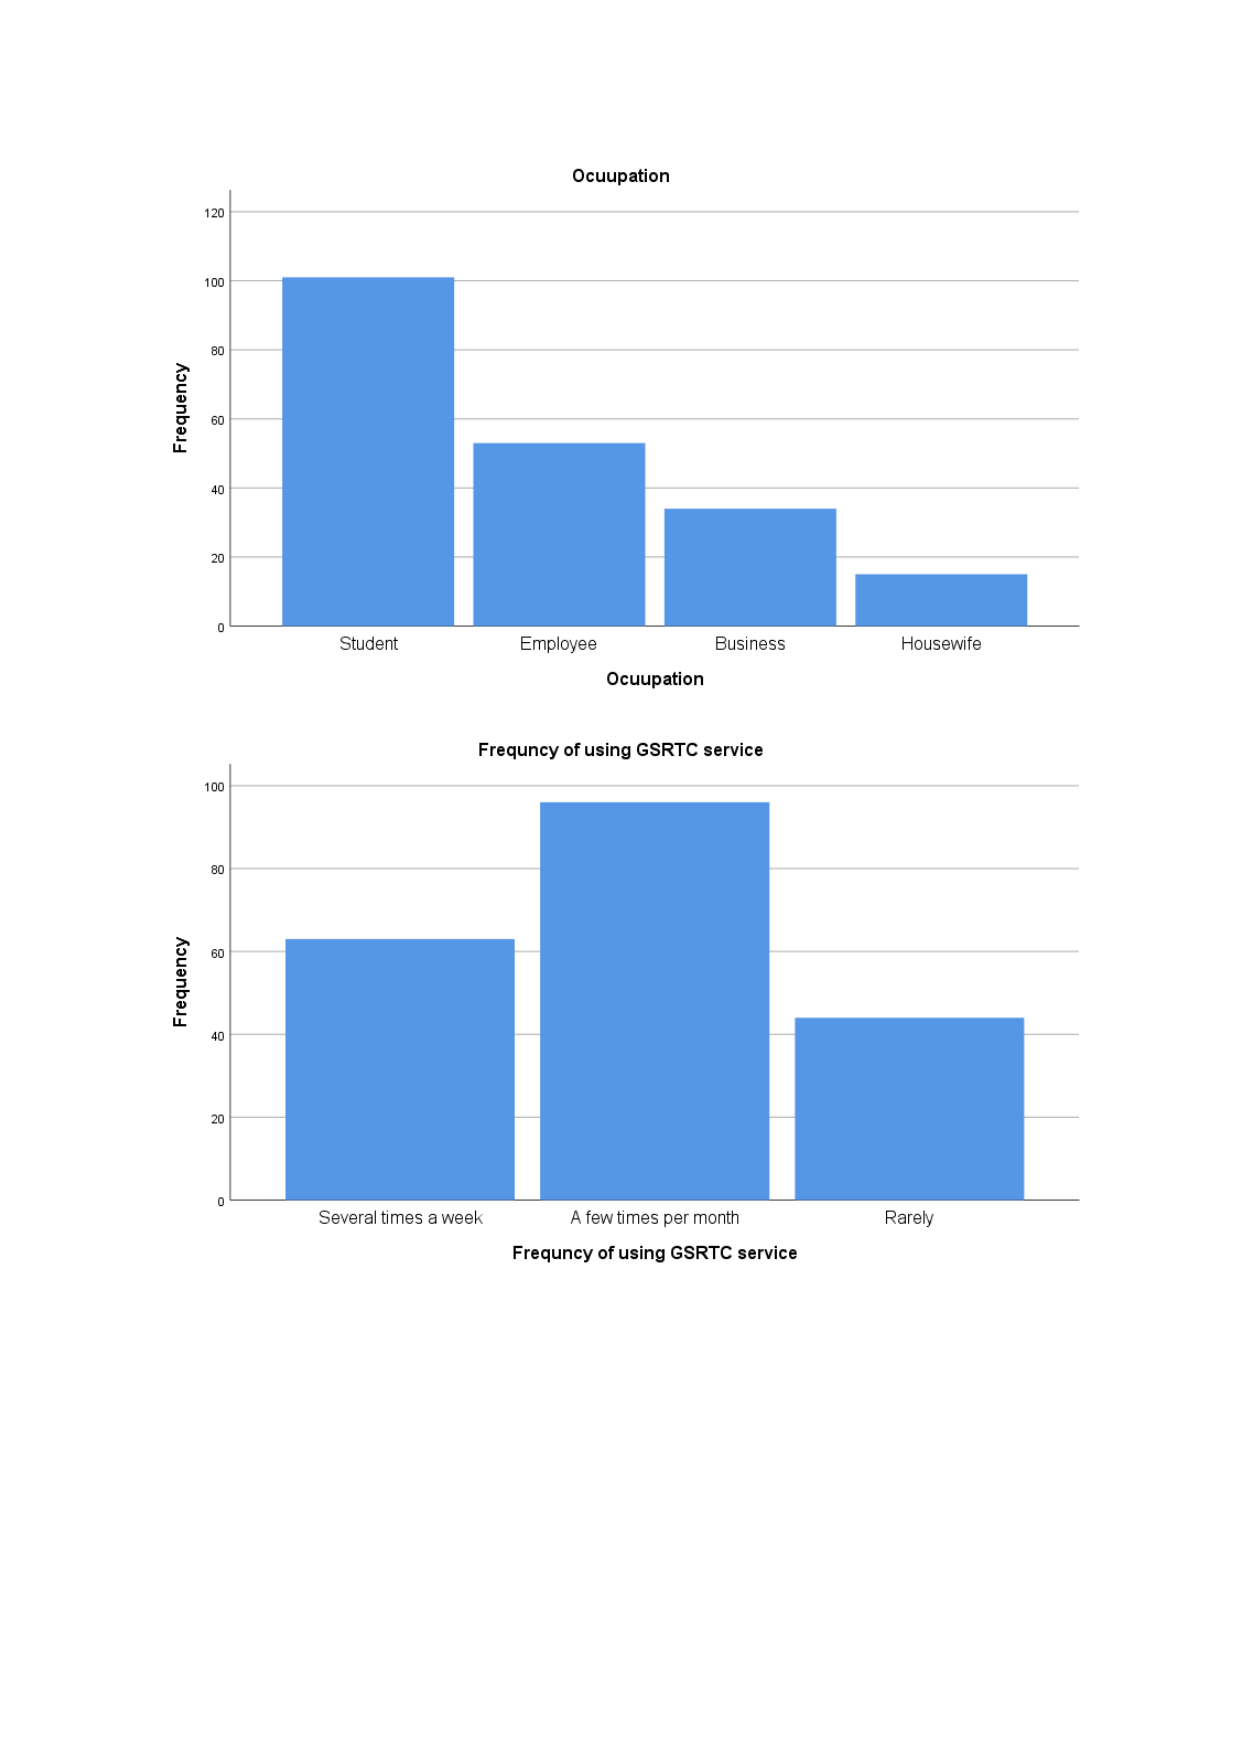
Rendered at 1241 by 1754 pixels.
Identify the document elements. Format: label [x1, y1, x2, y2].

picture [150, 723, 1091, 1279]
picture [150, 150, 1091, 705]
